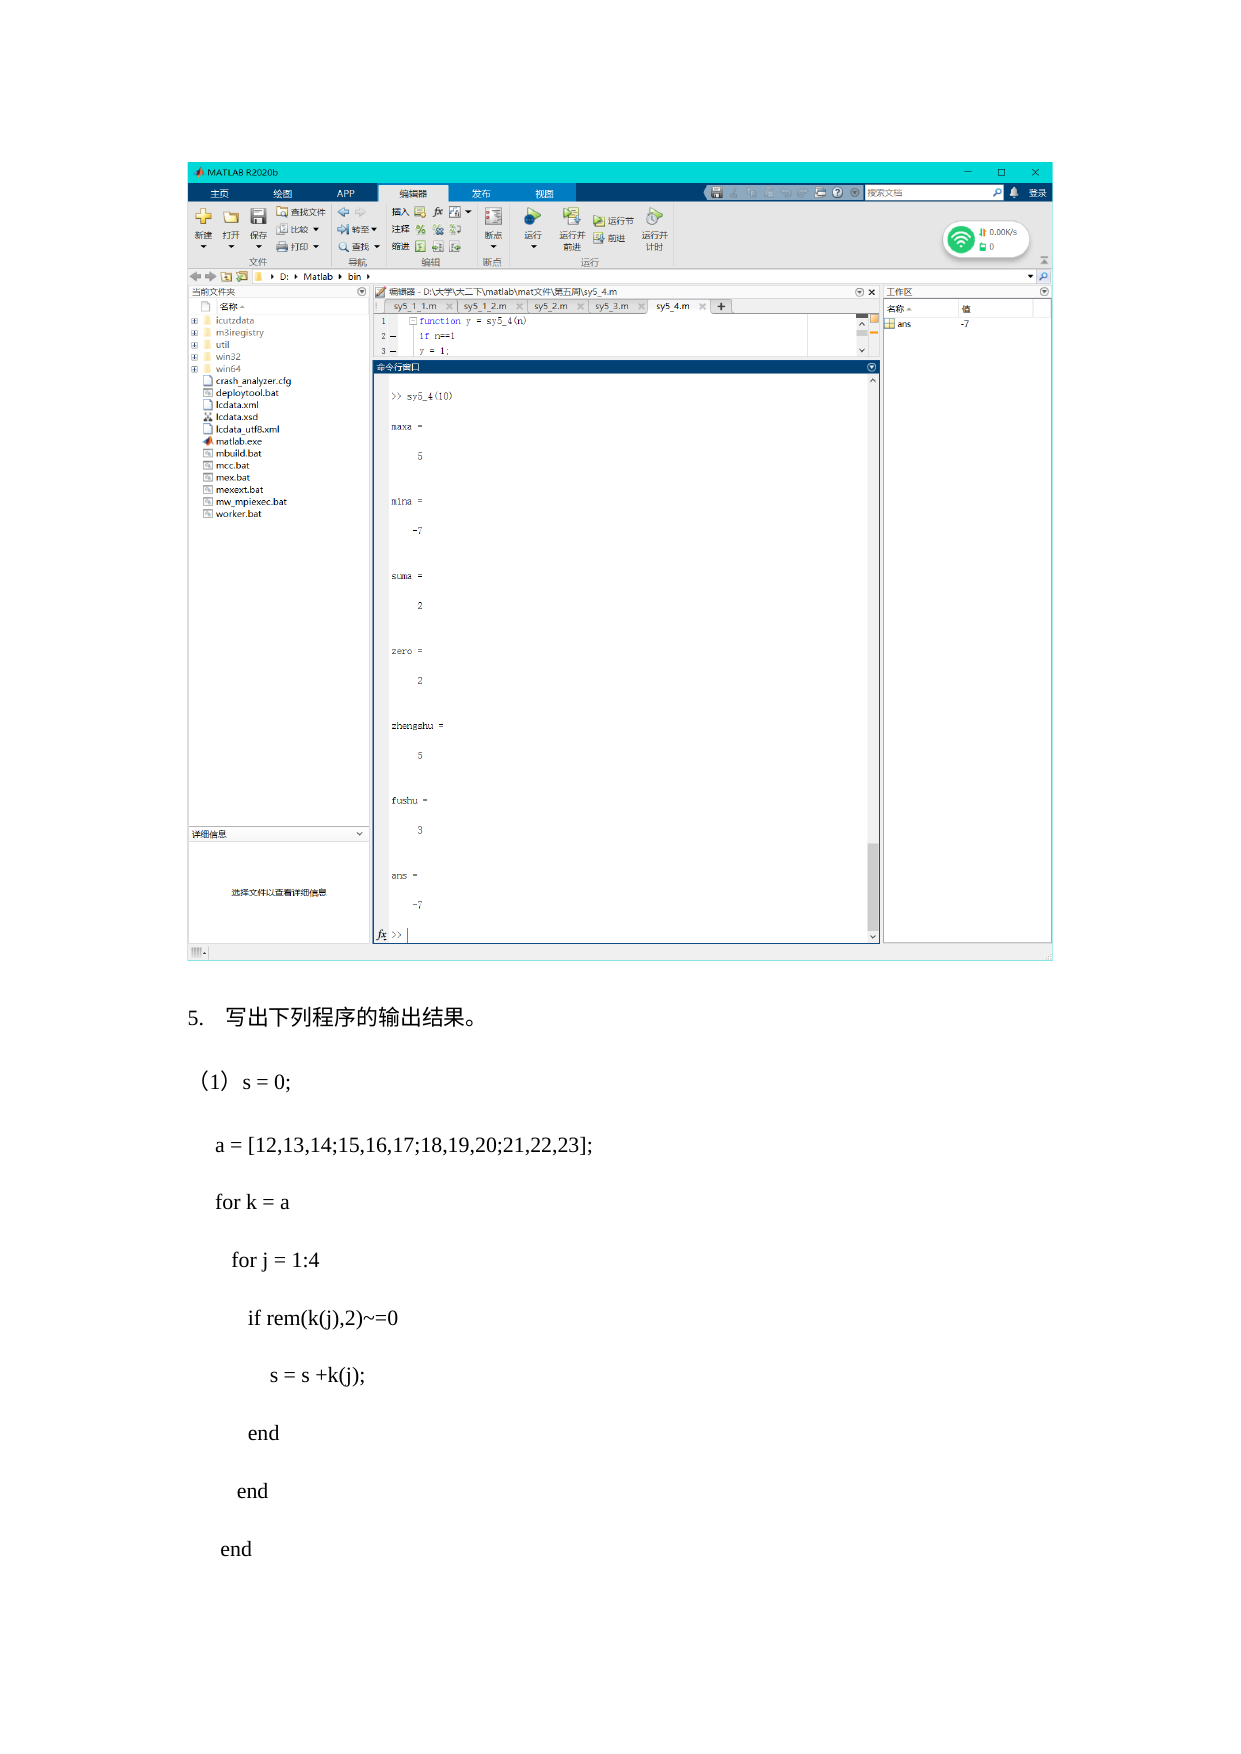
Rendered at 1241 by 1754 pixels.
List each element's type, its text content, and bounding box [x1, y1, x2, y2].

picture [187, 162, 1053, 961]
text s = s +k(j); [187, 1359, 1053, 1391]
text if rem(k(j),2)~=0 [187, 1301, 1053, 1334]
text end [187, 1417, 1053, 1449]
text （1）s = 0; [187, 1064, 1053, 1096]
list 写出下列程序的输出结果。 [187, 1000, 1053, 1032]
text end [187, 1532, 1053, 1564]
text a = [12,13,14;15,16,17;18,19,20;21,22,23]; [187, 1128, 1053, 1161]
text for k = a [187, 1186, 1053, 1218]
text end [187, 1474, 1053, 1507]
text for j = 1:4 [187, 1243, 1053, 1276]
